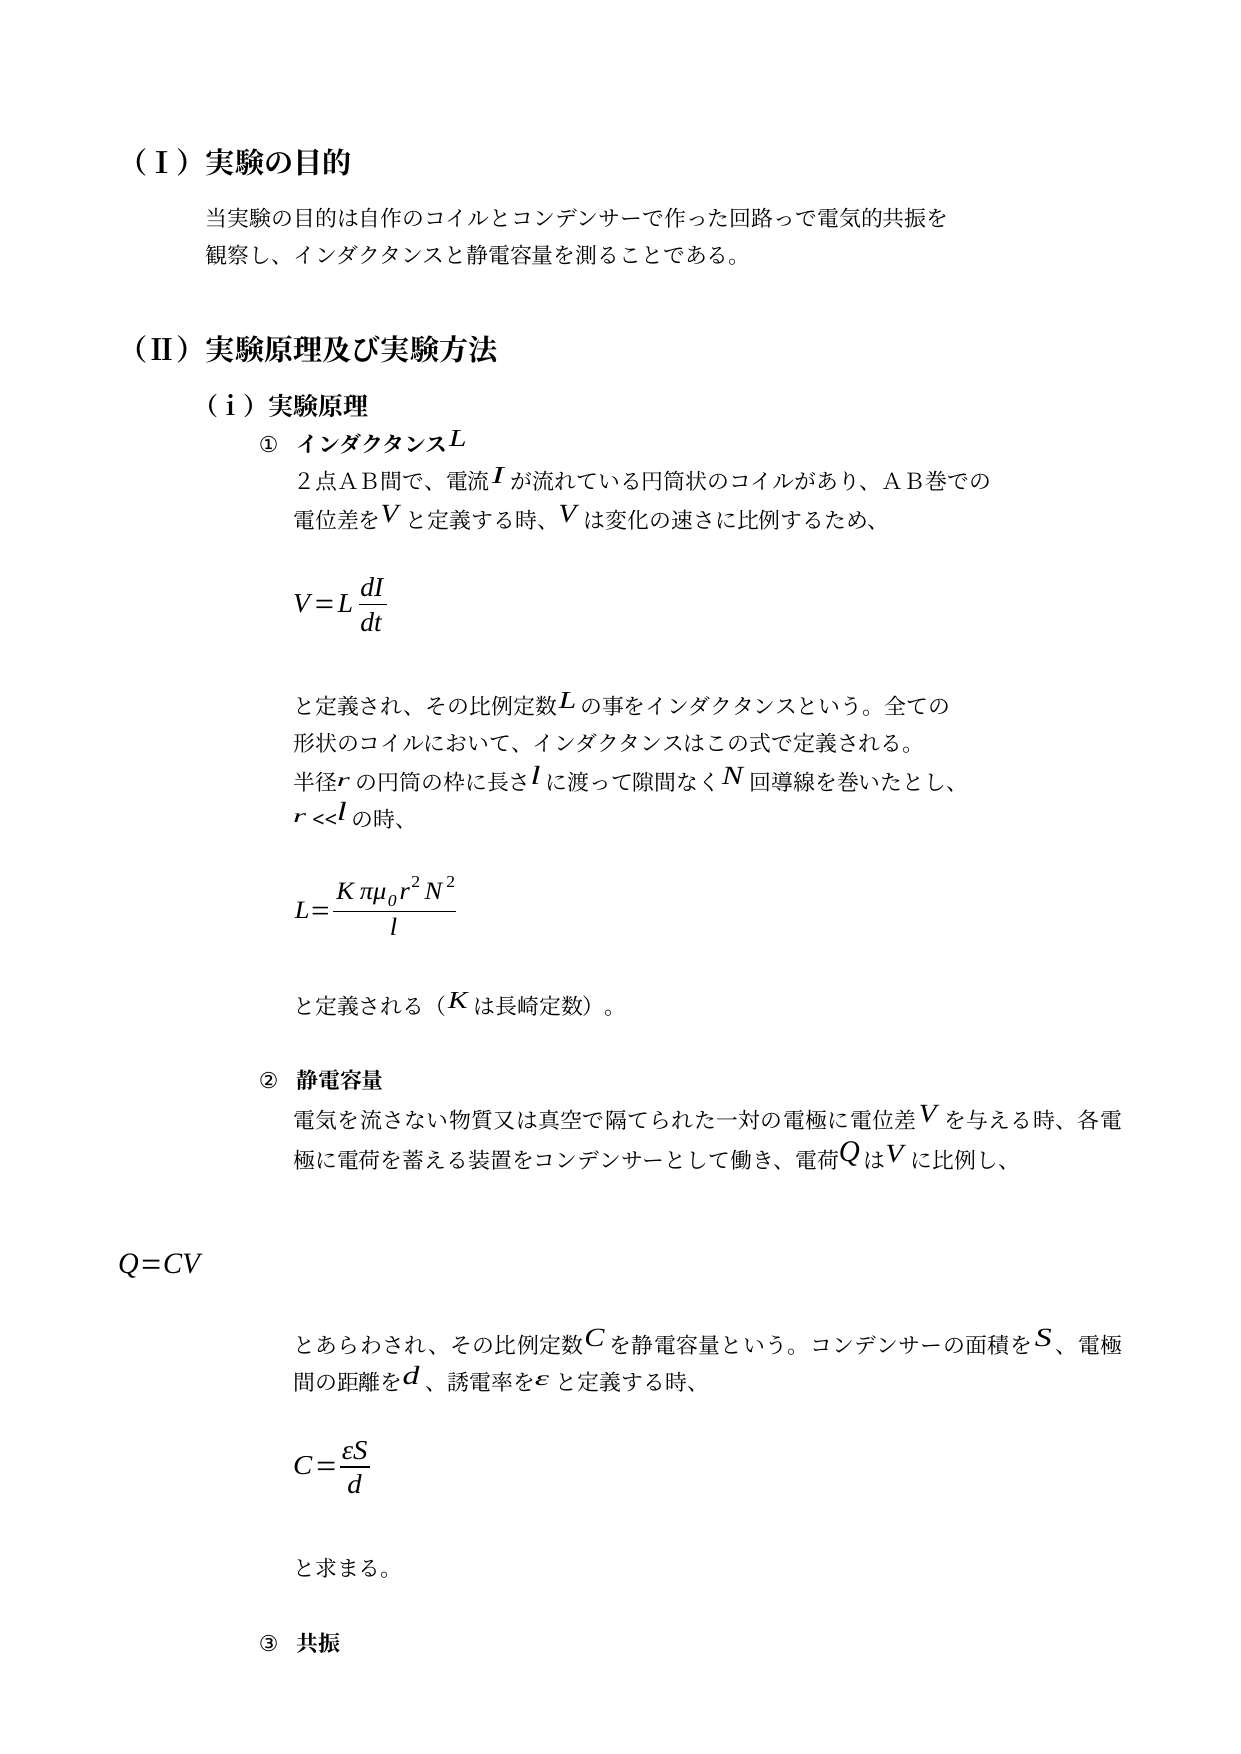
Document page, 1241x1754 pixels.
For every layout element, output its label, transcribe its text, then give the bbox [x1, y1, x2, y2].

text 観察し、インダクタンスと静電容量を測ることである。 [118, 235, 1122, 273]
text 電気を流さない物質又は真空で隔てられた一対の電極に電位差を与える時、各電極に電荷を蓄える装置をコンデンサーとして働き、電荷はに比例し、 [293, 1098, 1122, 1210]
text と定義され、その比例定数の事をインダクタンスという。全ての [293, 685, 1122, 723]
list 静電容量 [258, 1060, 1122, 1098]
text と定義される（は長崎定数）。 [293, 985, 1122, 1023]
text （ⅰ）実験原理 [118, 385, 1122, 423]
text <<の時、 [293, 798, 1122, 835]
text （Ⅱ）実験原理及び実験方法 [118, 310, 1122, 385]
text ２点ＡＢ間で、電流が流れている円筒状のコイルがあり、ＡＢ巻での [293, 460, 1122, 498]
text 形状のコイルにおいて、インダクタンスはこの式で定義される。 [293, 723, 1122, 760]
text （Ⅰ）実験の目的 [118, 123, 1122, 198]
list 共振 [258, 1623, 1122, 1660]
text 当実験の目的は自作のコイルとコンデンサーで作った回路っで電気的共振を [118, 198, 1122, 235]
text とあらわされ、その比例定数を静電容量という。コンデンサーの面積を、電極間の距離を、誘電率をと定義する時、 [293, 1323, 1122, 1398]
text と求まる。 [293, 1548, 1122, 1585]
text 電位差をと定義する時、は変化の速さに比例するため、 [293, 498, 1122, 535]
list インダクタンス [258, 423, 1122, 460]
text 半径の円筒の枠に長さに渡って隙間なく回導線を巻いたとし、 [293, 760, 1122, 798]
